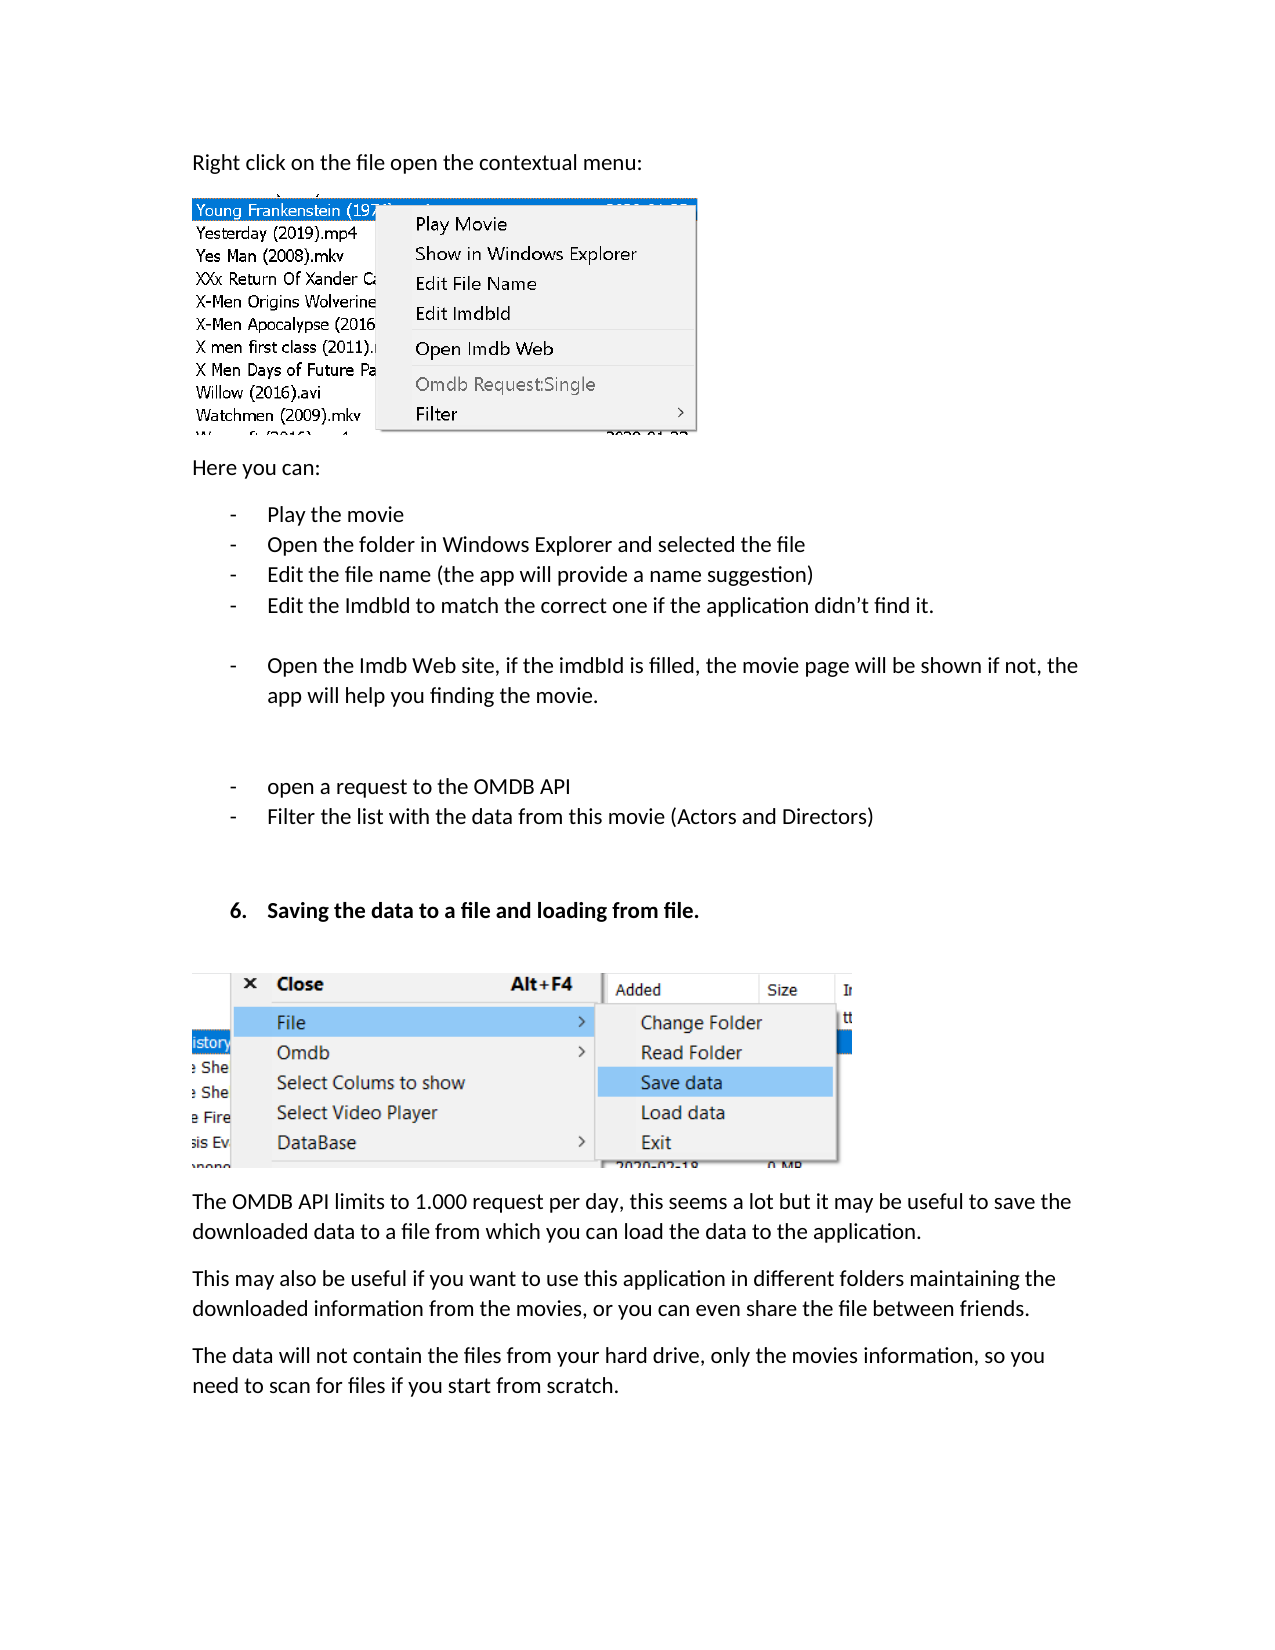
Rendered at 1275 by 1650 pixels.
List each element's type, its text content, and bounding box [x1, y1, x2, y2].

text Here you can: [192, 453, 1098, 481]
list Play the movie [229, 500, 1098, 528]
picture [192, 973, 852, 1168]
list Open the folder in Windows Explorer and selected the file [229, 530, 1098, 558]
text The data will not contain the files from your hard drive, only the movies information, so you need to scan for files if you start from scratch. [192, 1341, 1098, 1399]
list Open the Imdb Web site, if the imdbId is filled, the movie page will be shown if not, the app will help you finding the movie. [229, 651, 1098, 709]
list Saving the data to a file and loading from file. [229, 896, 1098, 924]
text This may also be useful if you want to use this application in different folders maintaining the downloaded information from the movies, or you can even share the file between friends. [192, 1264, 1098, 1322]
list Edit the file name (the app will provide a name suggestion) [229, 561, 1098, 588]
picture [192, 194, 698, 435]
list Edit the ImdbId to match the correct one if the application didn’t find it. [229, 591, 1098, 619]
list Filter the list with the data from this movie (Actors and Directors) [229, 802, 1098, 830]
text The OMDB API limits to 1.000 request per day, this seems a lot but it may be useful to save the downloaded data to a file from which you can load the data to the application. [192, 1187, 1098, 1245]
text Right click on the file open the contextual menu: [192, 148, 1098, 176]
list open a request to the OMDB API [229, 772, 1098, 800]
